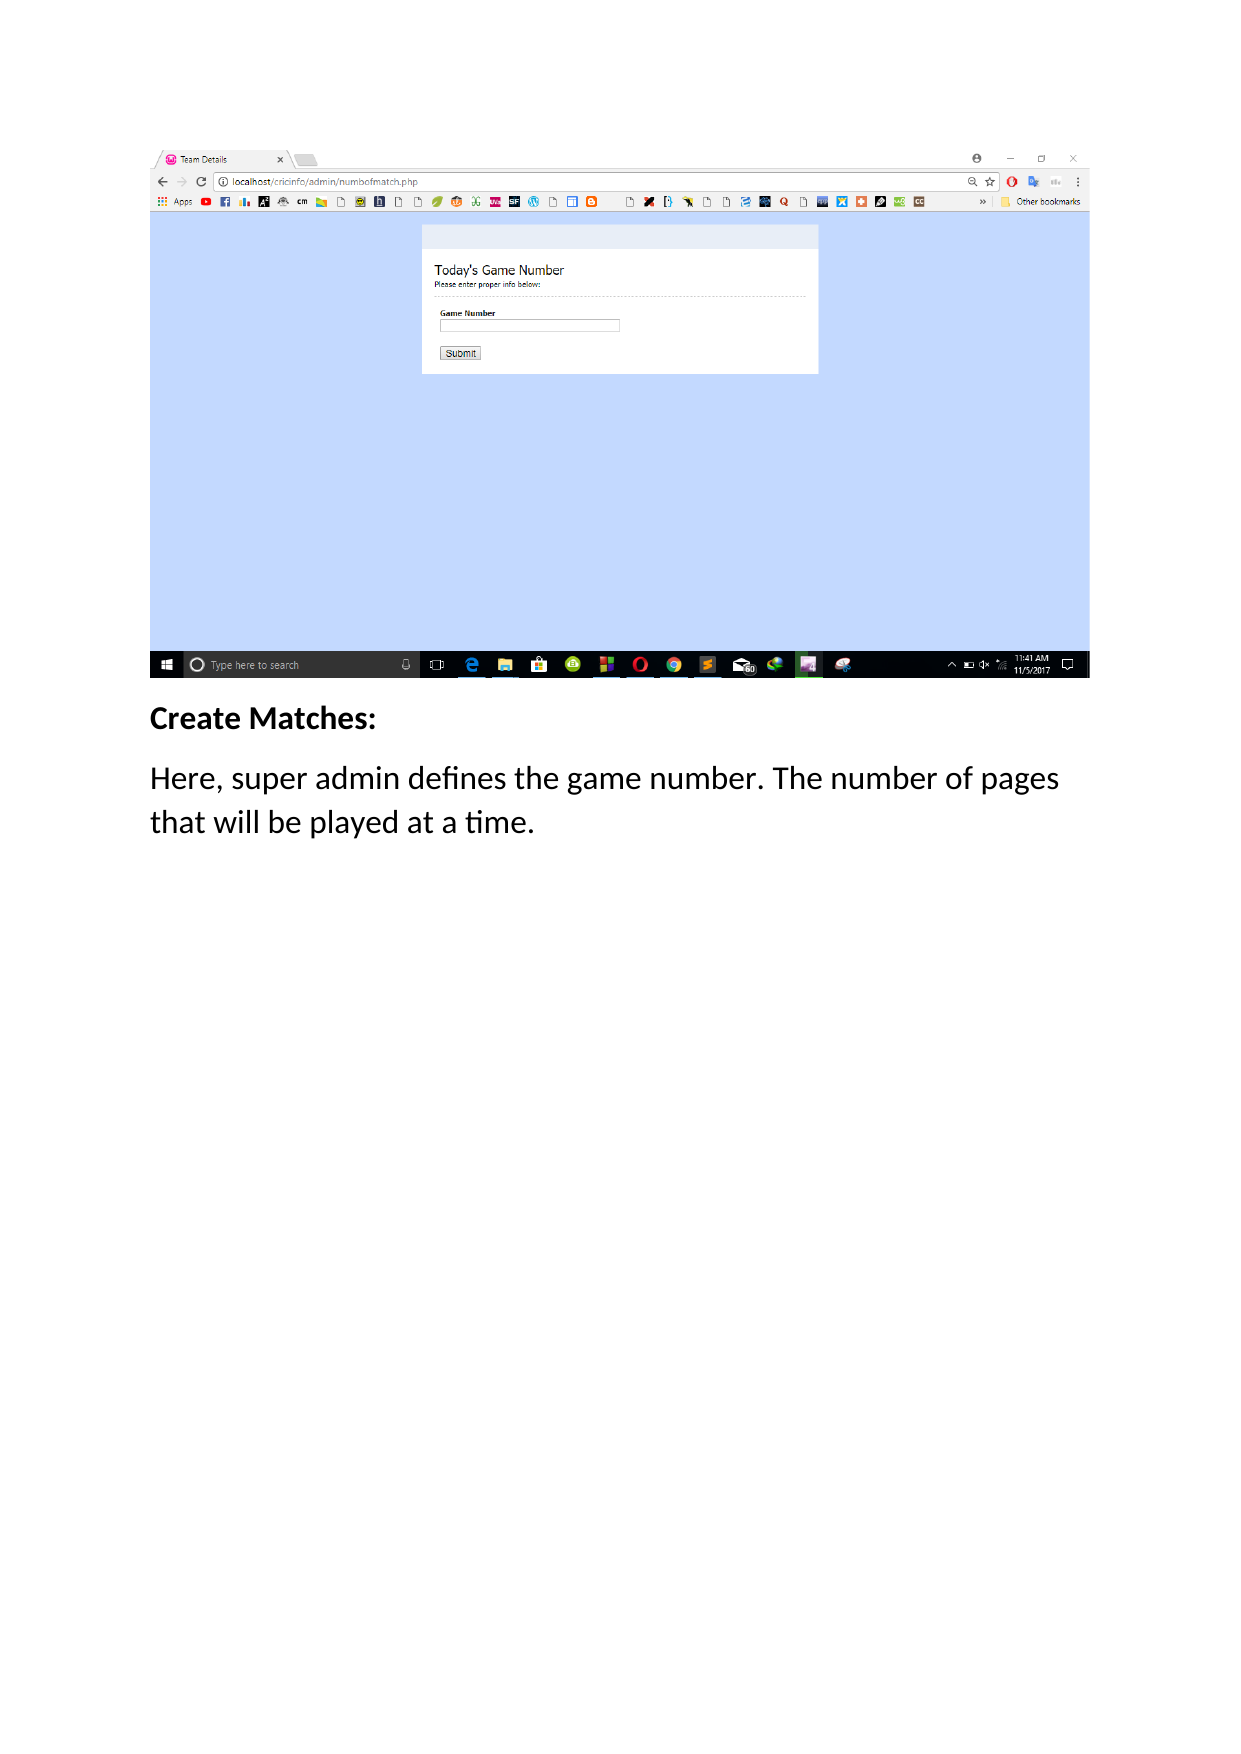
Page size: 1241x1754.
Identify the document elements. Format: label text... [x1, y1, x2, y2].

text Here, super admin defines the game number. The number of pages that will be played at a time. [150, 757, 1090, 842]
picture [150, 150, 1090, 678]
text Create Matches: [150, 697, 1090, 737]
